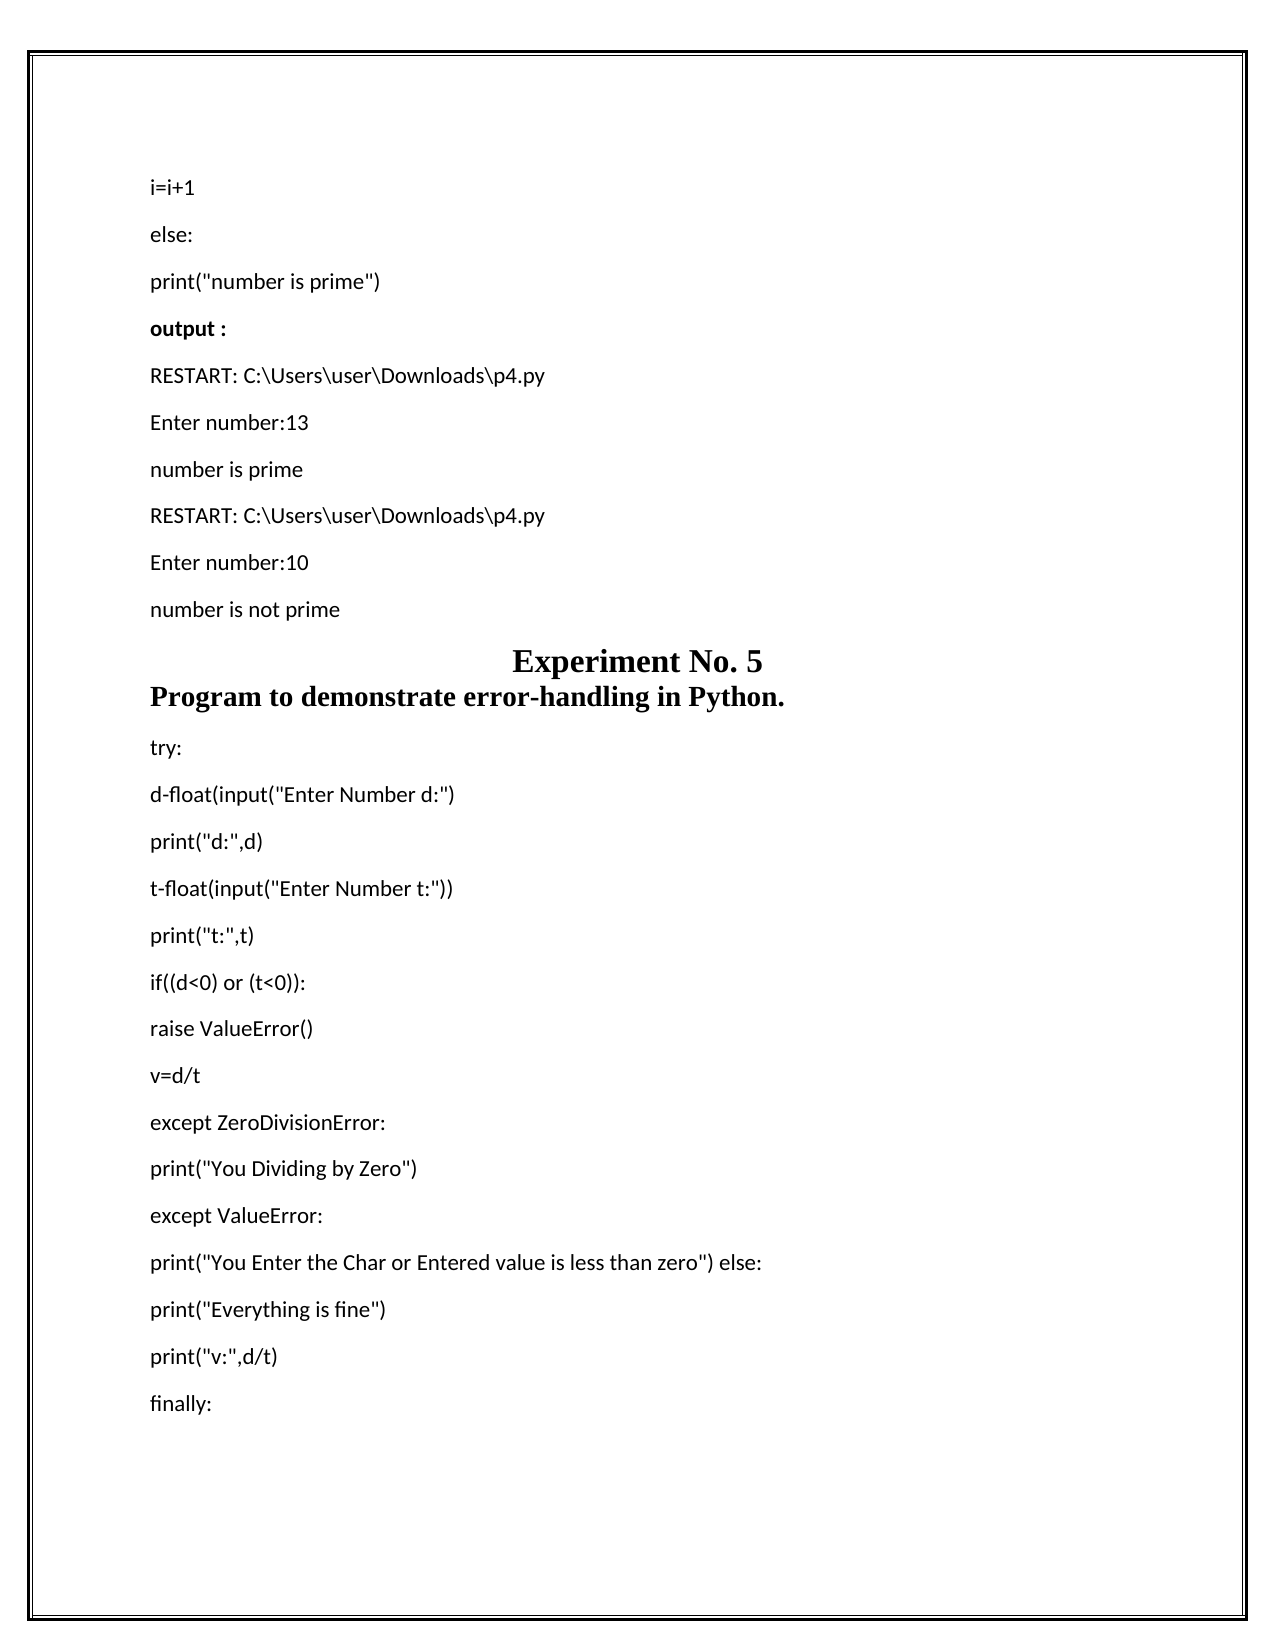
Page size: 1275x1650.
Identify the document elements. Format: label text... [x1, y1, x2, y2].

text finally: [150, 1389, 1242, 1417]
text except ZeroDivisionError: [150, 1108, 1242, 1136]
text print("Everything is fine") print("v:",d/t) [150, 1295, 402, 1370]
text print("You Enter the Char or Entered value is less than zero") else: [150, 1248, 786, 1276]
text RESTART: C:\Users\user\Downloads\p4.py Enter number:10 [150, 501, 559, 576]
text if((d<0) or (t<0)): [150, 968, 1242, 996]
text RESTART: C:\Users\user\Downloads\p4.py Enter number:13 [150, 361, 559, 436]
text number is prime [150, 455, 1242, 483]
subtitle Program to demonstrate error-handling in Python. [150, 679, 1242, 713]
text number is not prime [150, 595, 344, 623]
text print("number is prime") output : [150, 267, 422, 342]
text t-float(input("Enter Number t:")) print("t:",t) [150, 874, 468, 949]
text print("You Dividing by Zero") except ValueError: [150, 1154, 439, 1229]
text i=i+1 else: [150, 173, 205, 248]
text try: [150, 733, 1242, 761]
subtitle Experiment No. 5 [512, 641, 1242, 679]
text raise ValueError() v=d/t [150, 1014, 336, 1089]
text d-float(input("Enter Number d:") print("d:",d) [150, 780, 511, 855]
